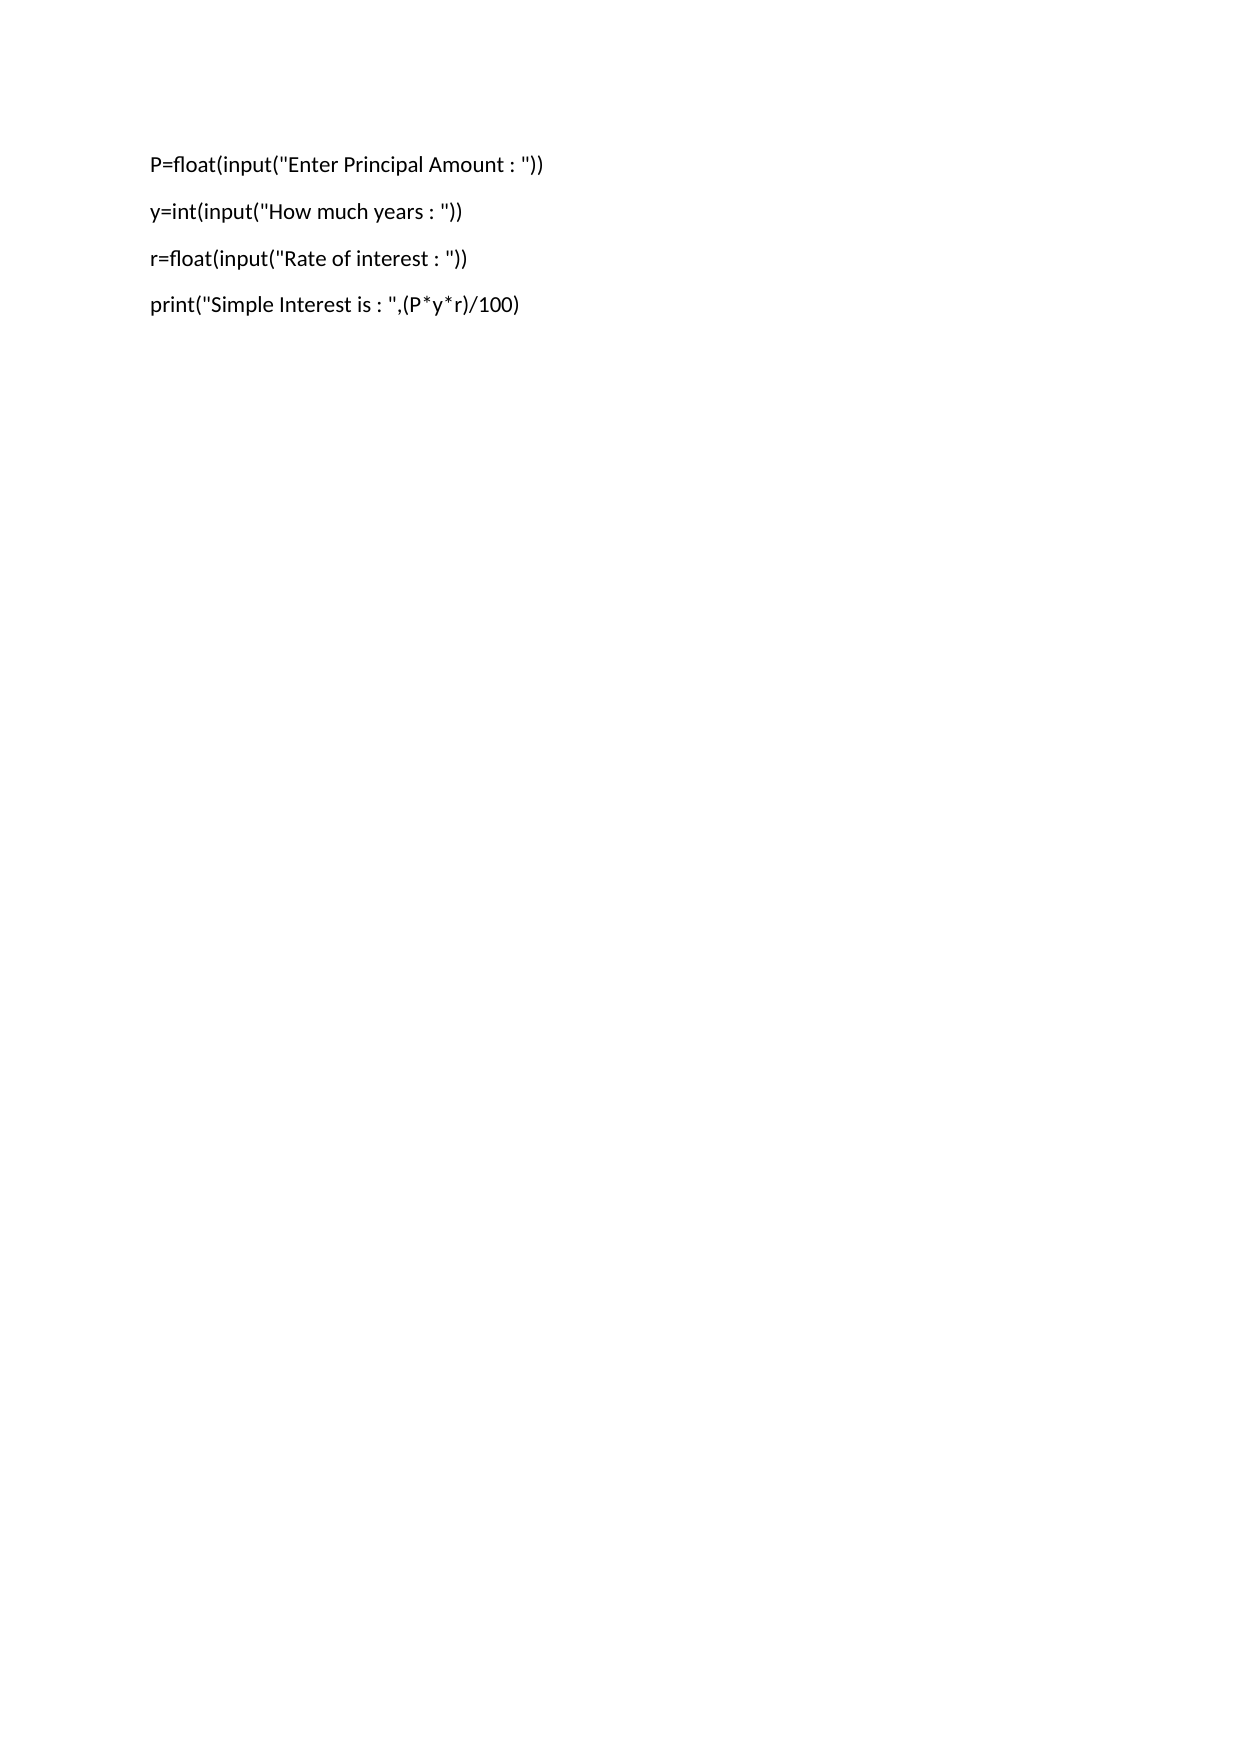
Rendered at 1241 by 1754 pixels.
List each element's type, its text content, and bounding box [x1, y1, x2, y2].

text print("Simple Interest is : ",(P*y*r)/100) [150, 291, 1090, 319]
text P=float(input("Enter Principal Amount : ")) [150, 150, 1090, 178]
text r=float(input("Rate of interest : ")) [150, 244, 1090, 272]
text y=int(input("How much years : ")) [150, 197, 1090, 225]
